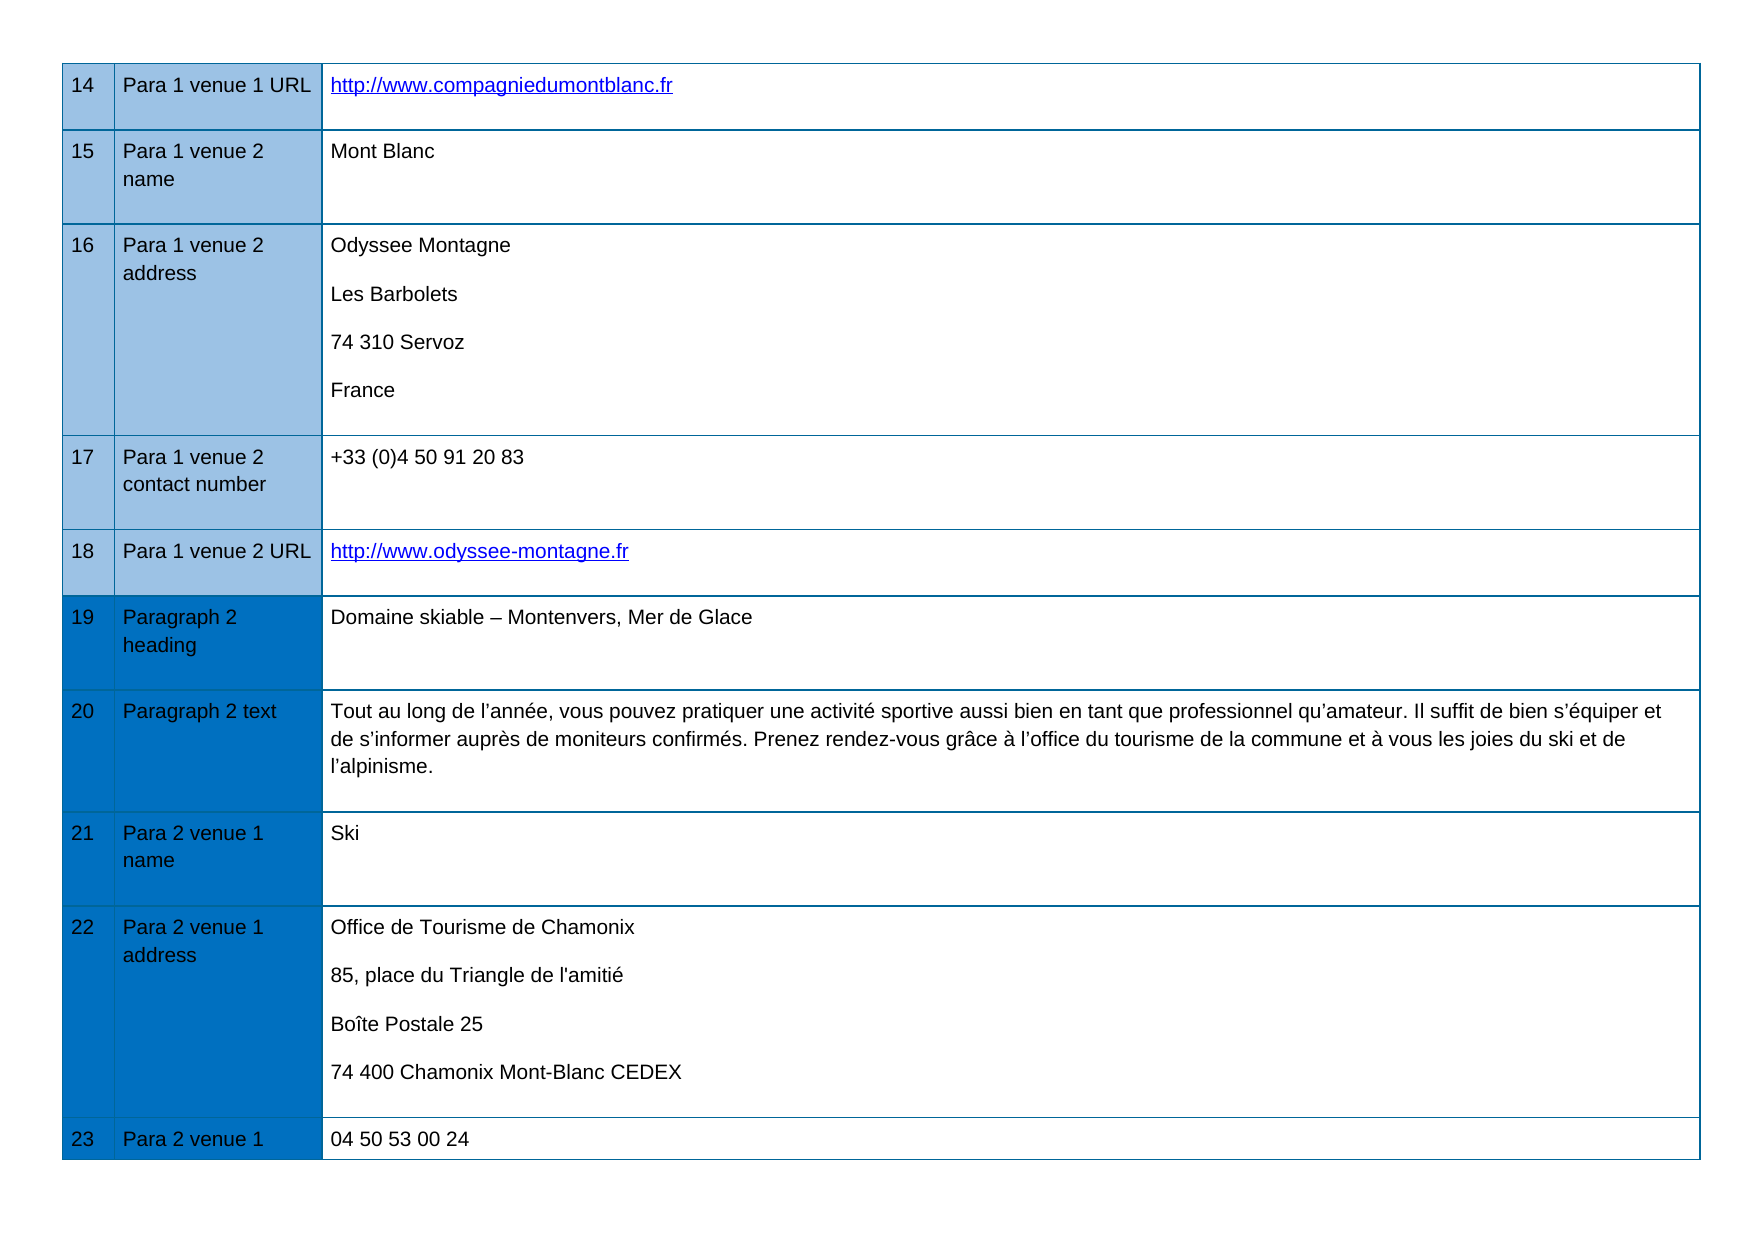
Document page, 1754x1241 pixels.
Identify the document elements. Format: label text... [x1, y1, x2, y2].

table_cell Para 1 venue 2 contact number [115, 436, 321, 529]
table_cell 16 [63, 225, 114, 435]
table_cell 14 [63, 64, 114, 129]
table_cell http://www.odyssee-montagne.fr [323, 530, 1699, 595]
table_cell Para 1 venue 2 name [115, 131, 321, 223]
table_cell 22 [63, 907, 114, 1117]
table_cell 21 [63, 813, 114, 905]
table_cell Tout au long de l’année, vous pouvez pratiquer une activité sportive aussi bien en tant que professionnel qu’amateur. Il suffit de bien s’équiper et de s’informer auprès de moniteurs confirmés. Prenez rendez-vous grâce à l’office du tourisme de la commune et à vous les joies du ski et de l’alpinisme. [323, 691, 1699, 811]
table_cell Para 1 venue 2 URL [115, 530, 321, 595]
table_cell 04 50 53 00 24 [323, 1118, 1699, 1159]
table_cell Para 1 venue 1 URL [115, 64, 321, 129]
table_cell Domaine skiable – Montenvers, Mer de Glace [323, 597, 1699, 689]
table_cell Paragraph 2 heading [115, 597, 321, 689]
table_cell 18 [63, 530, 114, 595]
table_cell 15 [63, 131, 114, 223]
table_cell 20 [63, 691, 114, 811]
table_cell Paragraph 2 text [115, 691, 321, 811]
table_cell Mont Blanc [323, 131, 1699, 223]
table_cell +33 (0)4 50 91 20 83 [323, 436, 1699, 529]
table_cell Office de Tourisme de Chamonix 85, place du Triangle de l'amitié Boîte Postale 25 74 400 Chamonix Mont-Blanc CEDEX [323, 907, 1699, 1117]
table_cell 17 [63, 436, 114, 529]
table_cell 23 [63, 1118, 114, 1159]
table_cell 19 [63, 597, 114, 689]
table_cell Para 2 venue 1 name [115, 813, 321, 905]
table_cell Odyssee Montagne Les Barbolets 74 310 Servoz France [323, 225, 1699, 435]
table_cell http://www.compagniedumontblanc.fr [323, 64, 1699, 129]
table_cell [115, 1118, 321, 1159]
table_cell Ski [323, 813, 1699, 905]
table_cell Para 2 venue 1 address [115, 907, 321, 1117]
table_cell Para 1 venue 2 address [115, 225, 321, 435]
